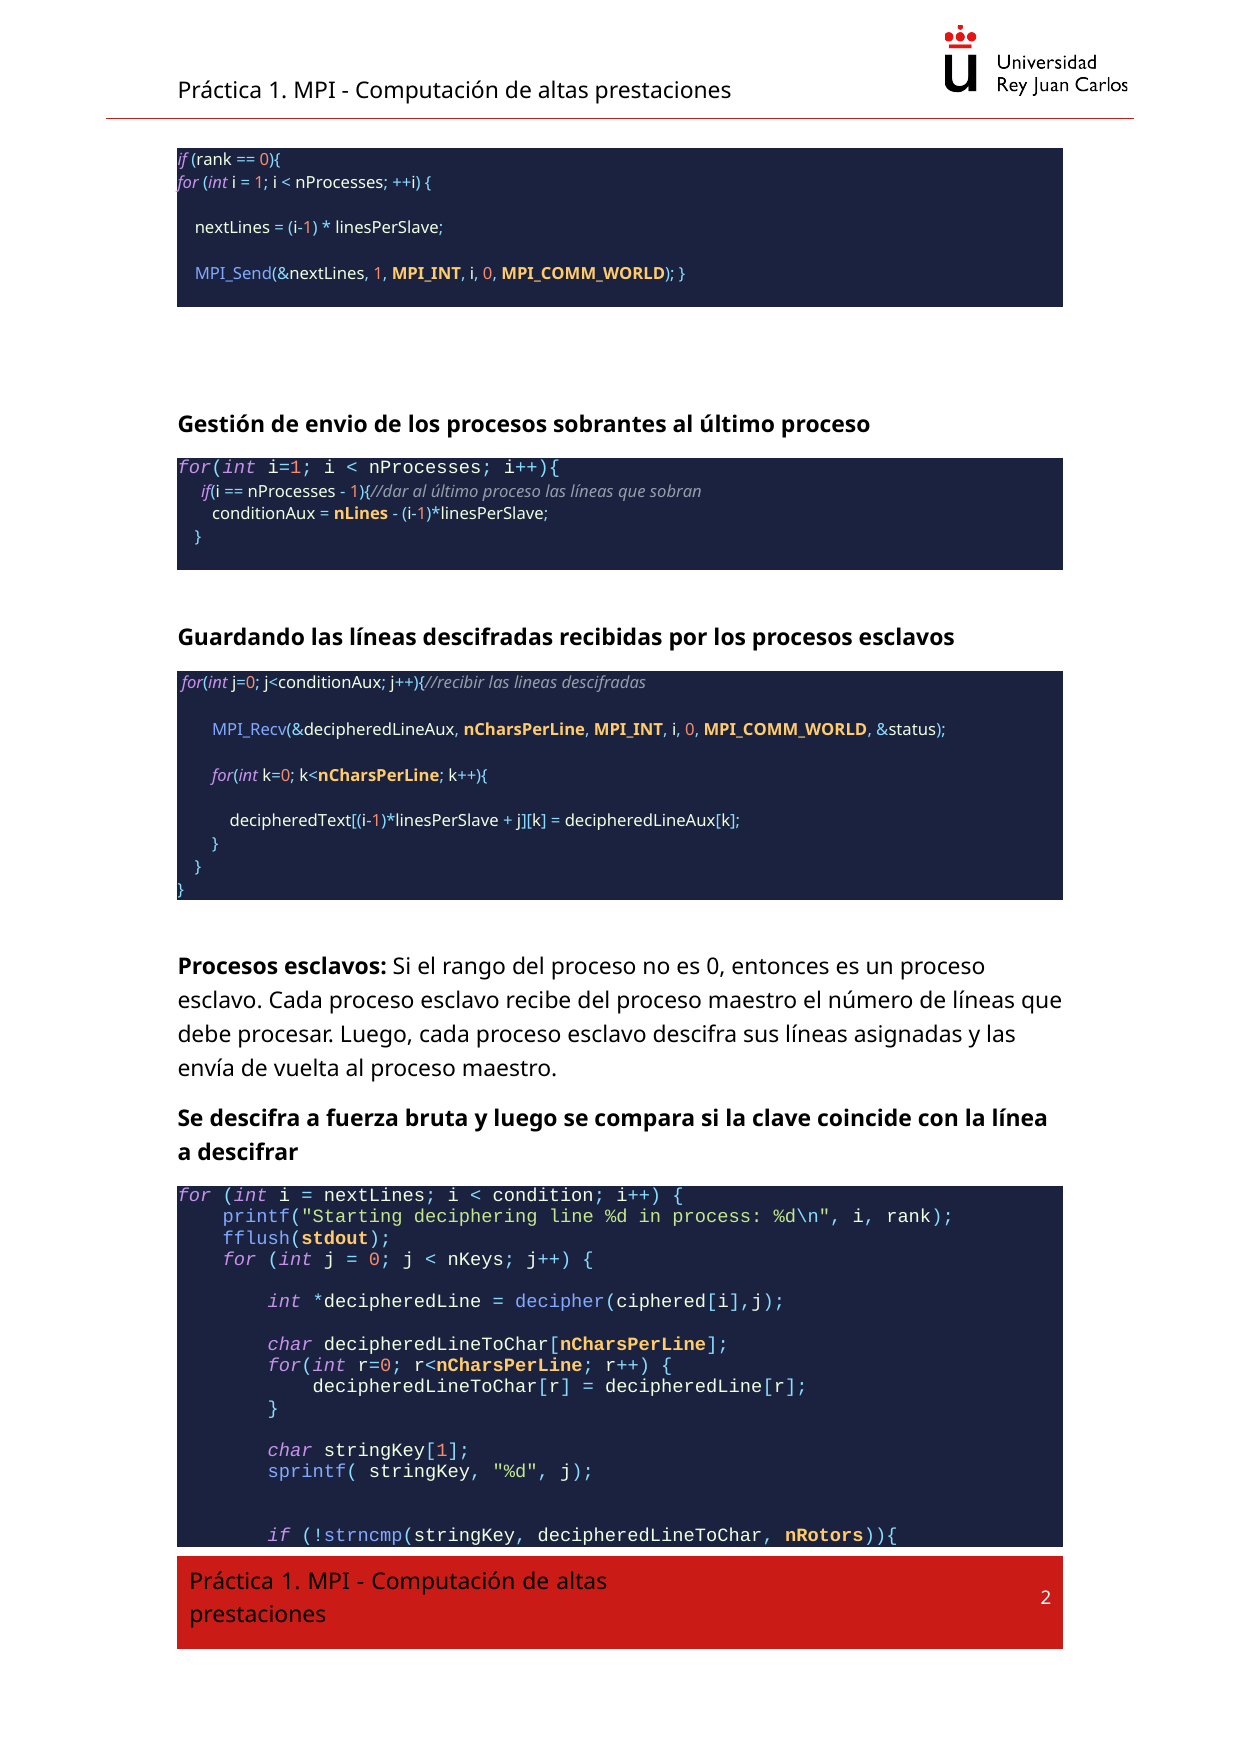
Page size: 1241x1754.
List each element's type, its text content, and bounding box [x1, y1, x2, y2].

text if (rank == 0){ [177, 148, 1063, 170]
text } [177, 832, 1063, 854]
text decipheredText[(i-1)*linesPerSlave + j][k] = decipheredLineAux[k]; [177, 809, 1063, 832]
text MPI_Send(&nextLines, 1, MPI_INT, i, 0, MPI_COMM_WORLD); } [177, 238, 1063, 284]
text for(int k=0; k<nCharsPerLine; k++){ [177, 763, 1063, 786]
picture [945, 25, 1128, 96]
text for(int j=0; j<conditionAux; j++){//recibir las lineas descifradas [177, 671, 1063, 717]
text for (int i = 1; i < nProcesses; ++i) { nextLines = (i-1) * linesPerSlave; [177, 170, 1063, 238]
text Procesos esclavos: Si el rango del proceso no es 0, entonces es un proceso esclavo. Cada proceso esclavo recibe del proceso maestro el número de líneas que debe procesar. Luego, cada proceso esclavo descifra sus líneas asignadas y las envía de vuelta al proceso maestro. [177, 950, 1063, 1083]
text Se descifra a fuerza bruta y luego se compara si la clave coincide con la línea a descifrar [177, 1102, 1063, 1167]
text MPI_Recv(&decipheredLineAux, nCharsPerLine, MPI_INT, i, 0, MPI_COMM_WORLD, &status); [177, 717, 1063, 763]
text } [177, 854, 1063, 877]
text Gestión de envio de los procesos sobrantes al último proceso [177, 407, 1063, 439]
text Guardando las líneas descifradas recibidas por los procesos esclavos [177, 620, 1063, 652]
text for(int i=1; i < nProcesses; i++){ if(i == nProcesses - 1){//dar al último proceso las líneas que sobran conditionAux = nLines - (i-1)*linesPerSlave; } [177, 458, 1063, 547]
text } [177, 877, 1063, 900]
